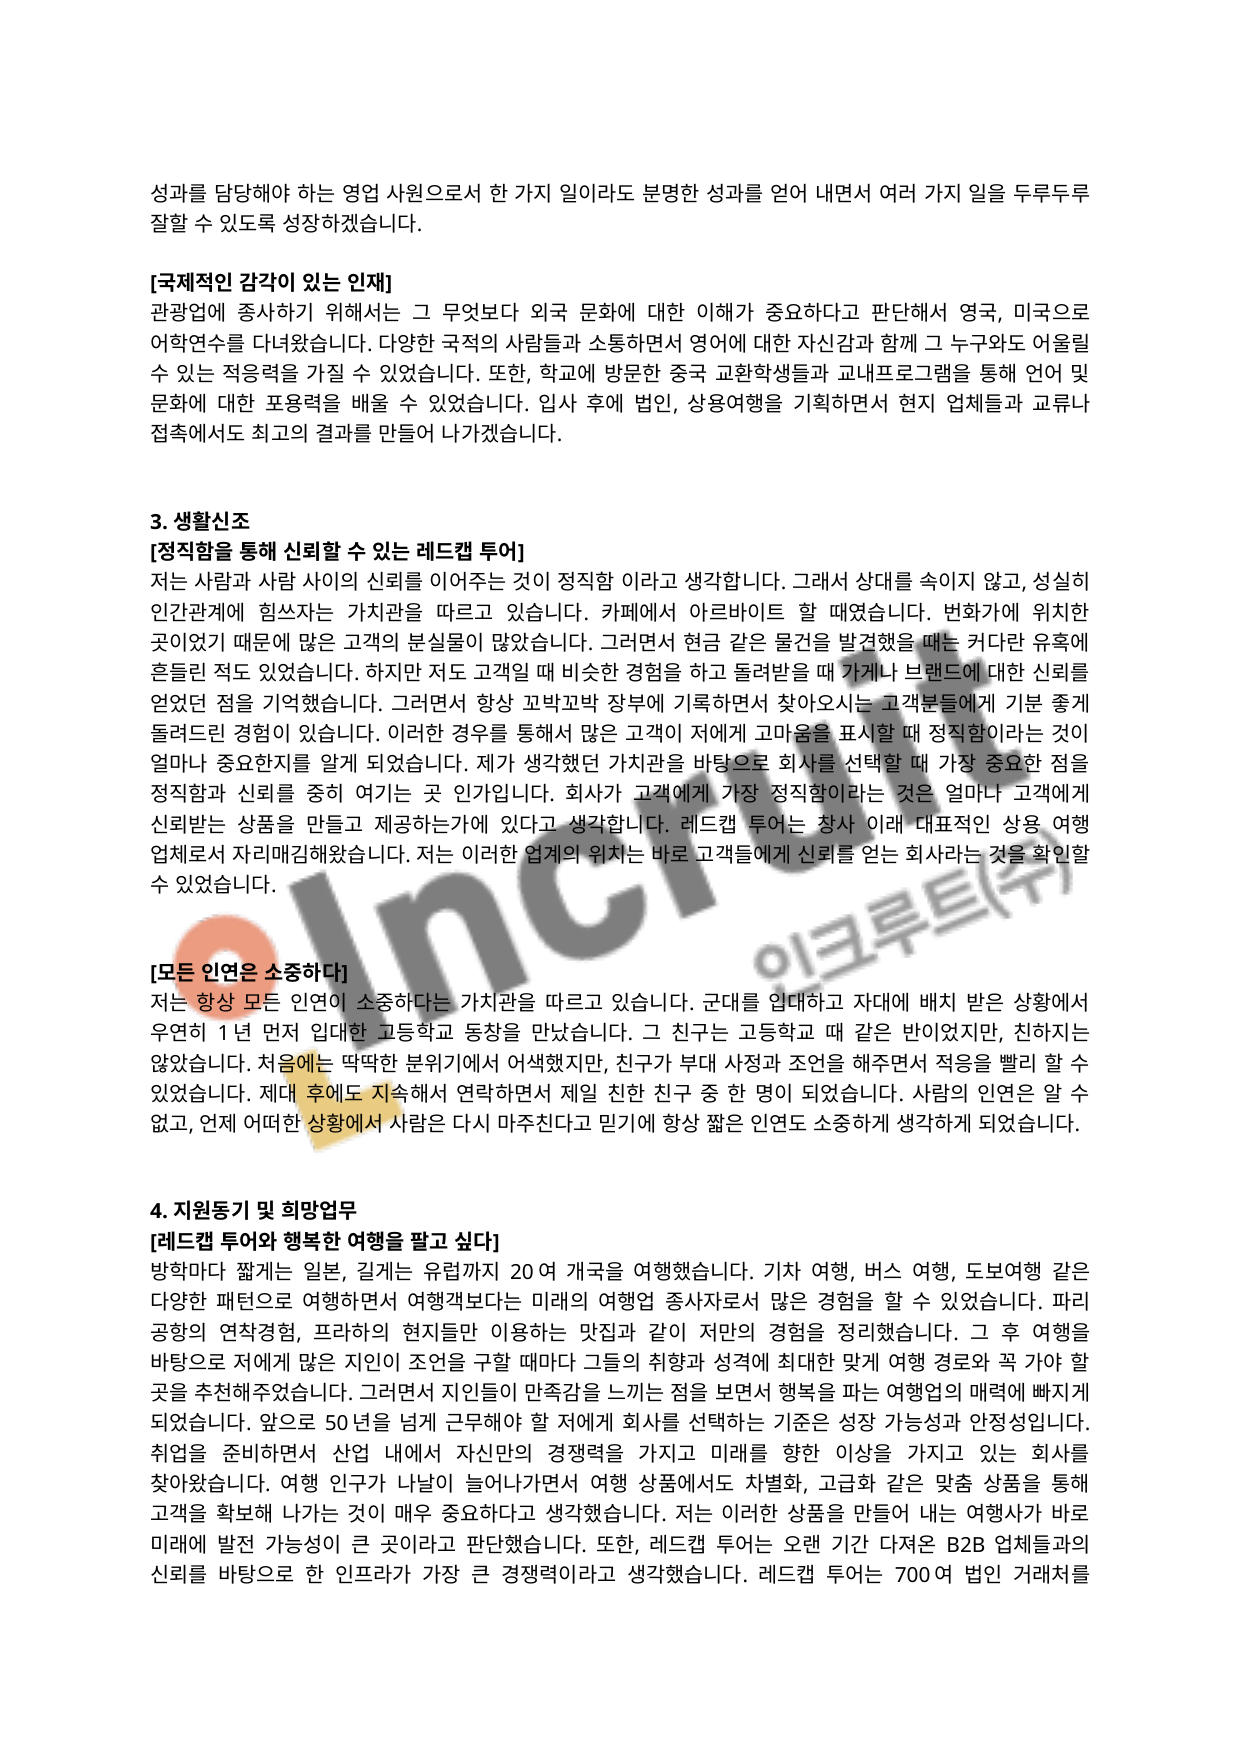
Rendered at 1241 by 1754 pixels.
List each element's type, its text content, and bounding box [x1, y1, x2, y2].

text 저는 항상 모든 인연이 소중하다는 가치관을 따르고 있습니다. 군대를 입대하고 자대에 배치 받은 상황에서 우연히 1년 먼저 입대한 고등학교 동창을 만났습니다. 그 친구는 고등학교 때 같은 반이었지만, 친하지는 않았습니다. 처음에는 딱딱한 분위기에서 어색했지만, 친구가 부대 사정과 조언을 해주면서 적응을 빨리 할 수 있었습니다. 제대 후에도 지속해서 연락하면서 제일 친한 친구 중 한 명이 되었습니다. 사람의 인연은 알 수 없고, 언제 어떠한 상황에서 사람은 다시 마주친다고 믿기에 항상 짧은 인연도 소중하게 생각하게 되었습니다. [150, 986, 1090, 1138]
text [150, 1255, 1090, 1588]
picture [150, 595, 1091, 1186]
text [국제적인 감각이 있는 인재] [150, 266, 1090, 296]
text 3. 생활신조 [150, 505, 1090, 535]
text [모든 인연은 소중하다] [150, 956, 1090, 986]
text [레드캡 투어와 행복한 여행을 팔고 싶다] [150, 1225, 1090, 1255]
text 관광업에 종사하기 위해서는 그 무엇보다 외국 문화에 대한 이해가 중요하다고 판단해서 영국, 미국으로 어학연수를 다녀왔습니다. 다양한 국적의 사람들과 소통하면서 영어에 대한 자신감과 함께 그 누구와도 어울릴 수 있는 적응력을 가질 수 있었습니다. 또한, 학교에 방문한 중국 교환학생들과 교내프로그램을 통해 언어 및 문화에 대한 포용력을 배울 수 있었습니다. 입사 후에 법인, 상용여행을 기획하면서 현지 업체들과 교류나 접촉에서도 최고의 결과를 만들어 나가겠습니다. [150, 296, 1090, 448]
text 4. 지원동기 및 희망업무 [150, 1194, 1090, 1225]
text 저는 사람과 사람 사이의 신뢰를 이어주는 것이 정직함 이라고 생각합니다. 그래서 상대를 속이지 않고, 성실히 인간관계에 힘쓰자는 가치관을 따르고 있습니다. 카페에서 아르바이트 할 때였습니다. 번화가에 위치한 곳이었기 때문에 많은 고객의 분실물이 많았습니다. 그러면서 현금 같은 물건을 발견했을 때는 커다란 유혹에 흔들린 적도 있었습니다. 하지만 저도 고객일 때 비슷한 경험을 하고 돌려받을 때 가게나 브랜드에 대한 신뢰를 얻었던 점을 기억했습니다. 그러면서 항상 꼬박꼬박 장부에 기록하면서 찾아오시는 고객분들에게 기분 좋게 돌려드린 경험이 있습니다. 이러한 경우를 통해서 많은 고객이 저에게 고마움을 표시할 때 정직함이라는 것이 얼마나 중요한지를 알게 되었습니다. 제가 생각했던 가치관을 바탕으로 회사를 선택할 때 가장 중요한 점을 정직함과 신뢰를 중히 여기는 곳 인가입니다. 회사가 고객에게 가장 정직함이라는 것은 얼마나 고객에게 신뢰받는 상품을 만들고 제공하는가에 있다고 생각합니다. 레드캡 투어는 창사 이래 대표적인 상용 여행 업체로서 자리매김해왔습니다. 저는 이러한 업계의 위치는 바로 고객들에게 신뢰를 얻는 회사라는 것을 확인할 수 있었습니다. [150, 566, 1090, 899]
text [150, 177, 1090, 238]
text [정직함을 통해 신뢰할 수 있는 레드캡 투어] [150, 535, 1090, 566]
